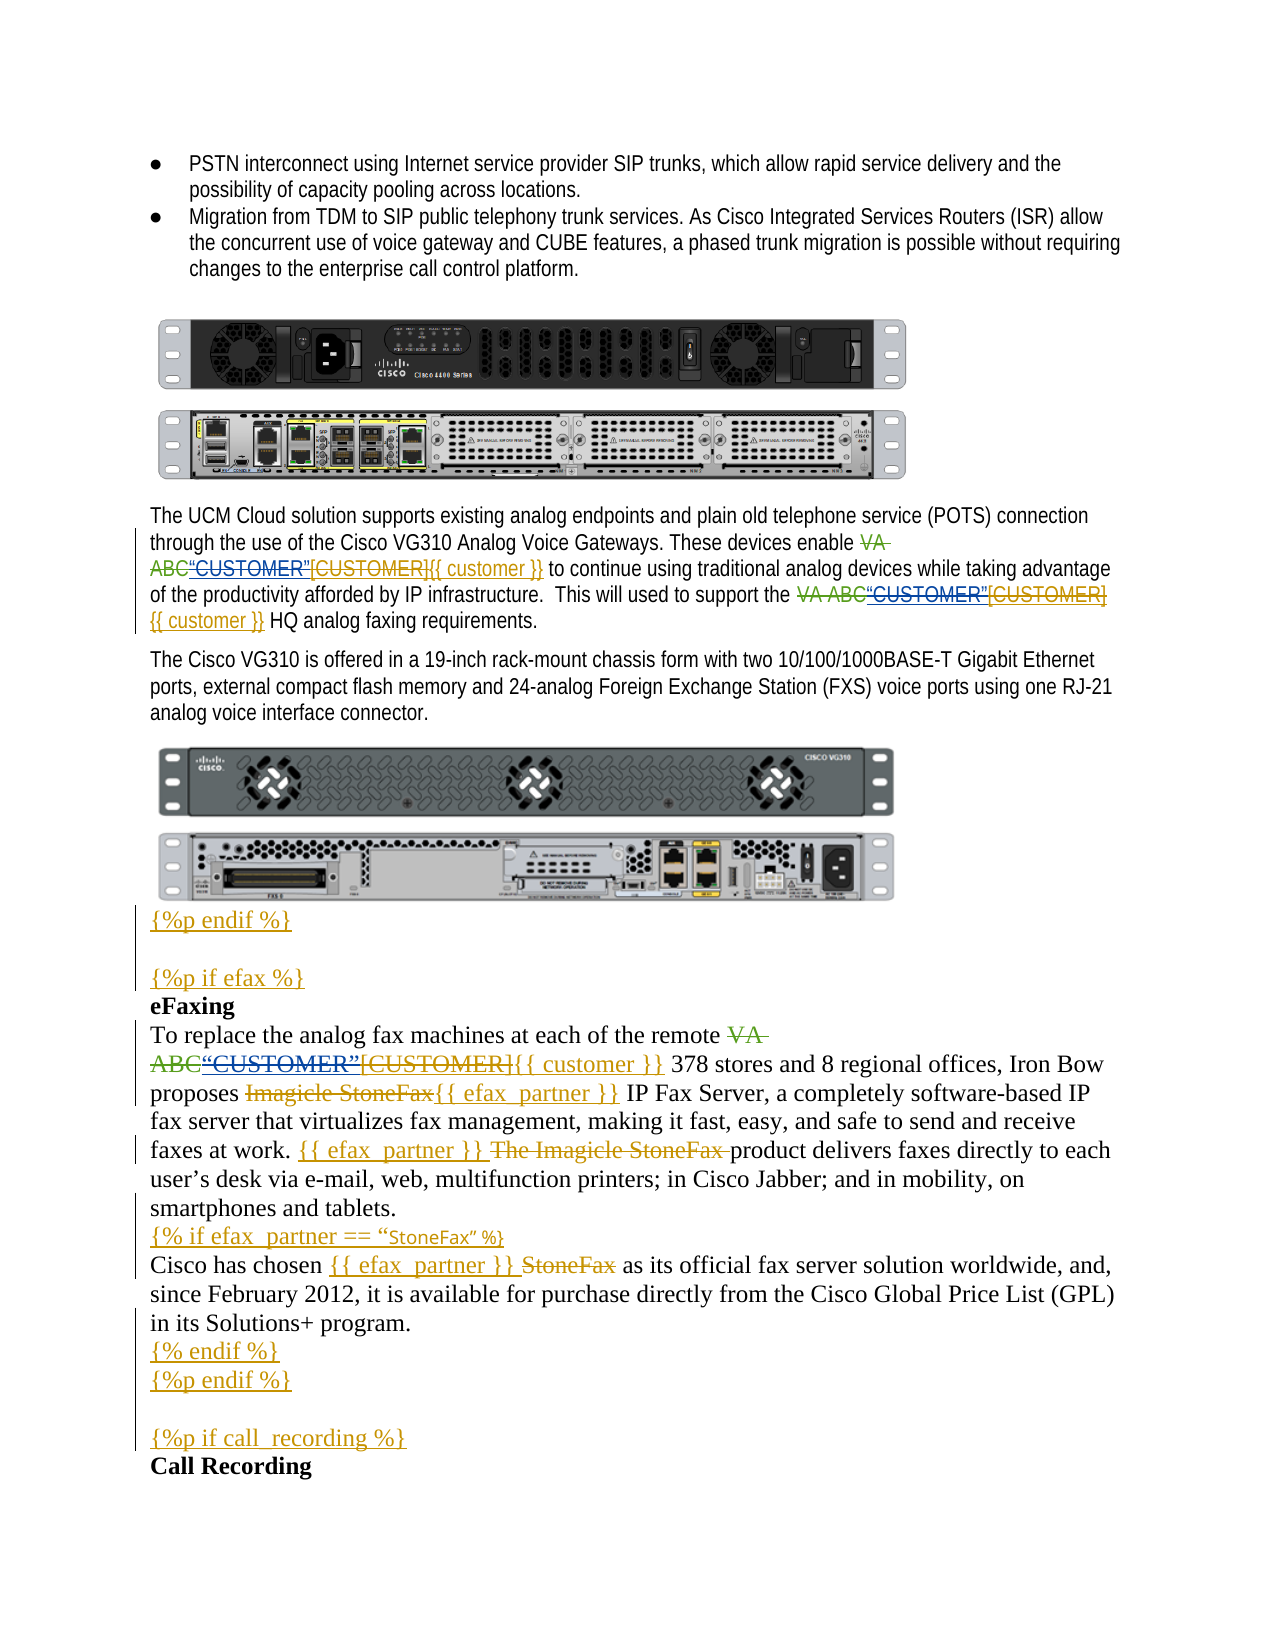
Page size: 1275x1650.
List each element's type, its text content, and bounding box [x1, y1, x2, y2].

picture [150, 737, 901, 906]
text Call Recording [150, 1451, 1125, 1480]
text The UCM Cloud solution supports existing analog endpoints and plain old telephone service (POTS) connection through the use of the Cisco VG310 Analog Voice Gateways. These devices enable to continue using traditional analog devices while taking advantage of the productivity afforded by IP infrastructure. This will used to support the HQ analog faxing requirements. [150, 502, 1125, 634]
text ● PSTN interconnect using Internet service provider SIP trunks, which allow rapid service delivery and the possibility of capacity pooling across locations. [148, 150, 1125, 203]
text The Cisco VG310 is offered in a 19-inch rack-mount chassis form with two 10/100/1000BASE-T Gigabit Ethernet ports, external compact flash memory and 24-analog Foreign Exchange Station (FXS) voice ports using one RJ-21 analog voice interface connector. [150, 646, 1125, 725]
text Cisco has chosen as its official fax server solution worldwide, and, since February 2012, it is available for purchase directly from the Cisco Global Price List (GPL) in its Solutions+ program. [150, 1250, 1125, 1336]
text To replace the analog fax machines at each of the remote 378 stores and 8 regional offices, Iron Bow proposes IP Fax Server, a completely software-based IP fax server that virtualizes fax management, making it fast, easy, and safe to send and receive faxes at work. product delivers faxes directly to each user’s desk via e-mail, web, multifunction printers; in Cisco Jabber; and in mobility, on smartphones and tablets. [150, 1020, 1125, 1221]
text eFaxing [150, 991, 1125, 1020]
text ● Migration from TDM to SIP public telephony trunk services. As Cisco Integrated Services Routers (ISR) allow the concurrent use of voice gateway and CUBE features, a phased trunk migration is possible without requiring changes to the enterprise call control platform. [148, 203, 1125, 282]
picture [148, 308, 916, 490]
